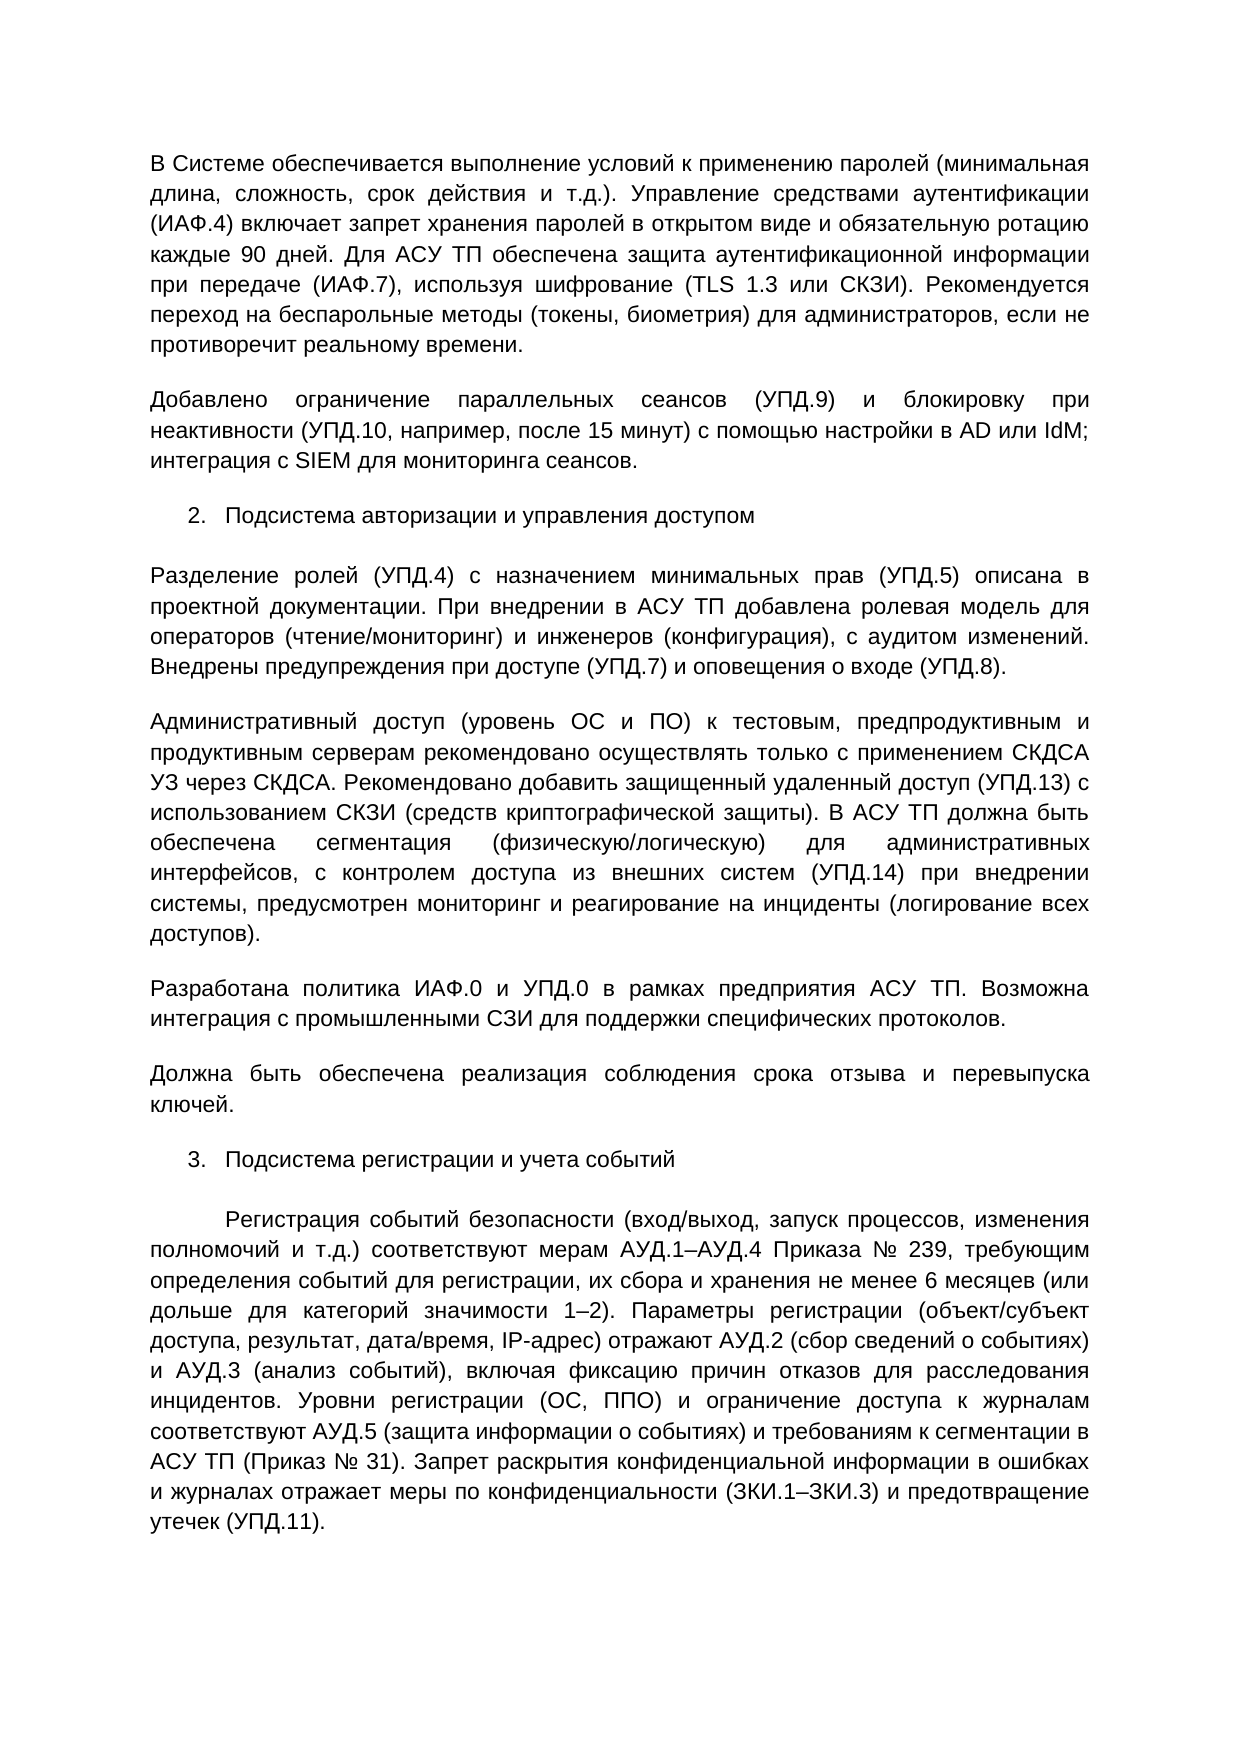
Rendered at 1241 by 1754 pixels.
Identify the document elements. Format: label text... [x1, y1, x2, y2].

text Разработана политика ИАФ.0 и УПД.0 в рамках предприятия АСУ ТП. Возможна интеграция с промышленными СЗИ для поддержки специфических протоколов. [150, 975, 1090, 1032]
text Административный доступ (уровень ОС и ПО) к тестовым, предпродуктивным и продуктивным серверам рекомендовано осуществлять только с применением СКДСА УЗ через СКДСА. Рекомендовано добавить защищенный удаленный доступ (УПД.13) с использованием СКЗИ (средств криптографической защиты). В АСУ ТП должна быть обеспечена сегментация (физическую/логическую) для административных интерфейсов, с контролем доступа из внешних систем (УПД.14) при внедрении системы, предусмотрен мониторинг и реагирование на инциденты (логирование всех доступов). [150, 708, 1090, 946]
text Регистрация событий безопасности (вход/выход, запуск процессов, изменения полномочий и т.д.) соответствуют мерам АУД.1–АУД.4 Приказа № 239, требующим определения событий для регистрации, их сбора и хранения не менее 6 месяцев (или дольше для категорий значимости 1–2). Параметры регистрации (объект/субъект доступа, результат, дата/время, IP-адрес) отражают АУД.2 (сбор сведений о событиях) и АУД.3 (анализ событий), включая фиксацию причин отказов для расследования инцидентов. Уровни регистрации (ОС, ППО) и ограничение доступа к журналам соответствуют АУД.5 (защита информации о событиях) и требованиям к сегментации в АСУ ТП (Приказ № 31). Запрет раскрытия конфиденциальной информации в ошибках и журналах отражает меры по конфиденциальности (ЗКИ.1–ЗКИ.3) и предотвращение утечек (УПД.11). [150, 1206, 1090, 1535]
text Добавлено ограничение параллельных сеансов (УПД.9) и блокировку при неактивности (УПД.10, например, после 15 минут) с помощью настройки в AD или IdM; интеграция с SIEM для мониторинга сеансов. [150, 386, 1090, 473]
text Разделение ролей (УПД.4) с назначением минимальных прав (УПД.5) описана в проектной документации. При внедрении в АСУ ТП добавлена ролевая модель для операторов (чтение/мониторинг) и инженеров (конфигурация), с аудитом изменений. Внедрены предупреждения при доступе (УПД.7) и оповещения о входе (УПД.8). [150, 562, 1090, 679]
text Должна быть обеспечена реализация соблюдения срока отзыва и перевыпуска ключей. [150, 1060, 1090, 1117]
list Подсистема регистрации и учета событий [187, 1146, 1090, 1172]
list Подсистема авторизации и управления доступом [187, 502, 1090, 528]
text В Системе обеспечивается выполнение условий к применению паролей (минимальная длина, сложность, срок действия и т.д.). Управление средствами аутентификации (ИАФ.4) включает запрет хранения паролей в открытом виде и обязательную ротацию каждые 90 дней. Для АСУ ТП обеспечена защита аутентификационной информации при передаче (ИАФ.7), используя шифрование (TLS 1.3 или СКЗИ). Рекомендуется переход на беспарольные методы (токены, биометрия) для администраторов, если не противоречит реальному времени. [150, 150, 1090, 358]
